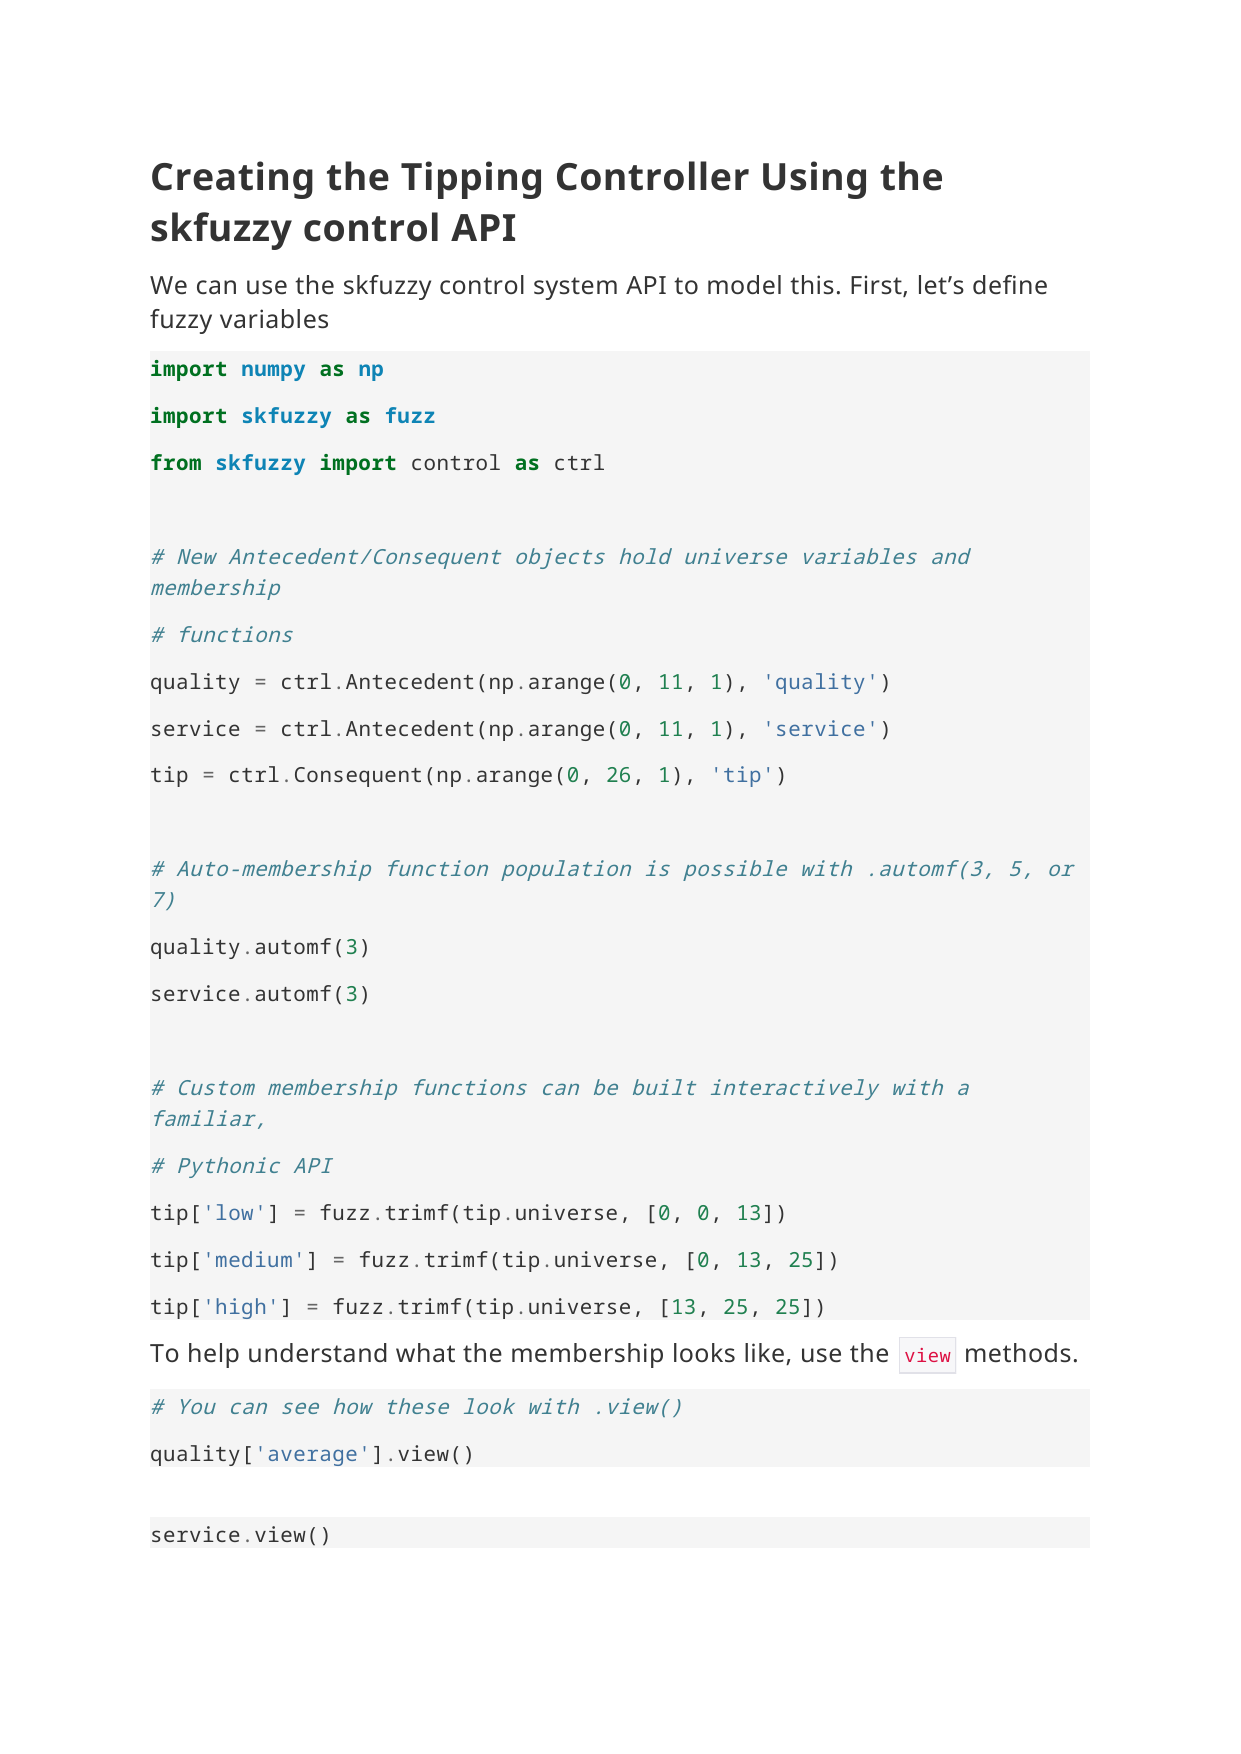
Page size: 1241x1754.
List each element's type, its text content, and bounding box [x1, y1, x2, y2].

text # Pythonic API [150, 1148, 1090, 1179]
text import numpy as np [150, 351, 1090, 383]
text quality['average'].view() [150, 1436, 1090, 1467]
text # functions [150, 617, 1090, 648]
text quality.automf(3) [150, 929, 1090, 961]
text import skfuzzy as fuzz [150, 398, 1090, 429]
text # You can see how these look with .view() [150, 1389, 1090, 1421]
text # New Antecedent/Consequent objects hold universe variables and membership [150, 539, 1090, 601]
text To help understand what the membership looks like, use the view methods. [956, 1336, 1090, 1374]
text Creating the Tipping Controller Using the skfuzzy control API [150, 150, 1090, 252]
text tip['low'] = fuzz.trimf(tip.universe, [0, 0, 13]) [150, 1195, 1090, 1226]
text quality = ctrl.Antecedent(np.arange(0, 11, 1), 'quality') [150, 664, 1090, 695]
text from skfuzzy import control as ctrl [150, 445, 1090, 476]
text We can use the skfuzzy control system API to model this. First, let’s define fuzzy variables [150, 268, 1090, 336]
text service = ctrl.Antecedent(np.arange(0, 11, 1), 'service') [150, 711, 1090, 742]
text To help understand what the membership looks like, use the view methods. [150, 1336, 955, 1374]
text tip['medium'] = fuzz.trimf(tip.universe, [0, 13, 25]) [150, 1242, 1090, 1273]
text service.view() [150, 1517, 1090, 1548]
text service.automf(3) [150, 976, 1090, 1008]
text # Auto-membership function population is possible with .automf(3, 5, or 7) [150, 851, 1090, 914]
text tip = ctrl.Consequent(np.arange(0, 26, 1), 'tip') [150, 758, 1090, 789]
text # Custom membership functions can be built interactively with a familiar, [150, 1070, 1090, 1133]
text tip['high'] = fuzz.trimf(tip.universe, [13, 25, 25]) [150, 1289, 1090, 1320]
